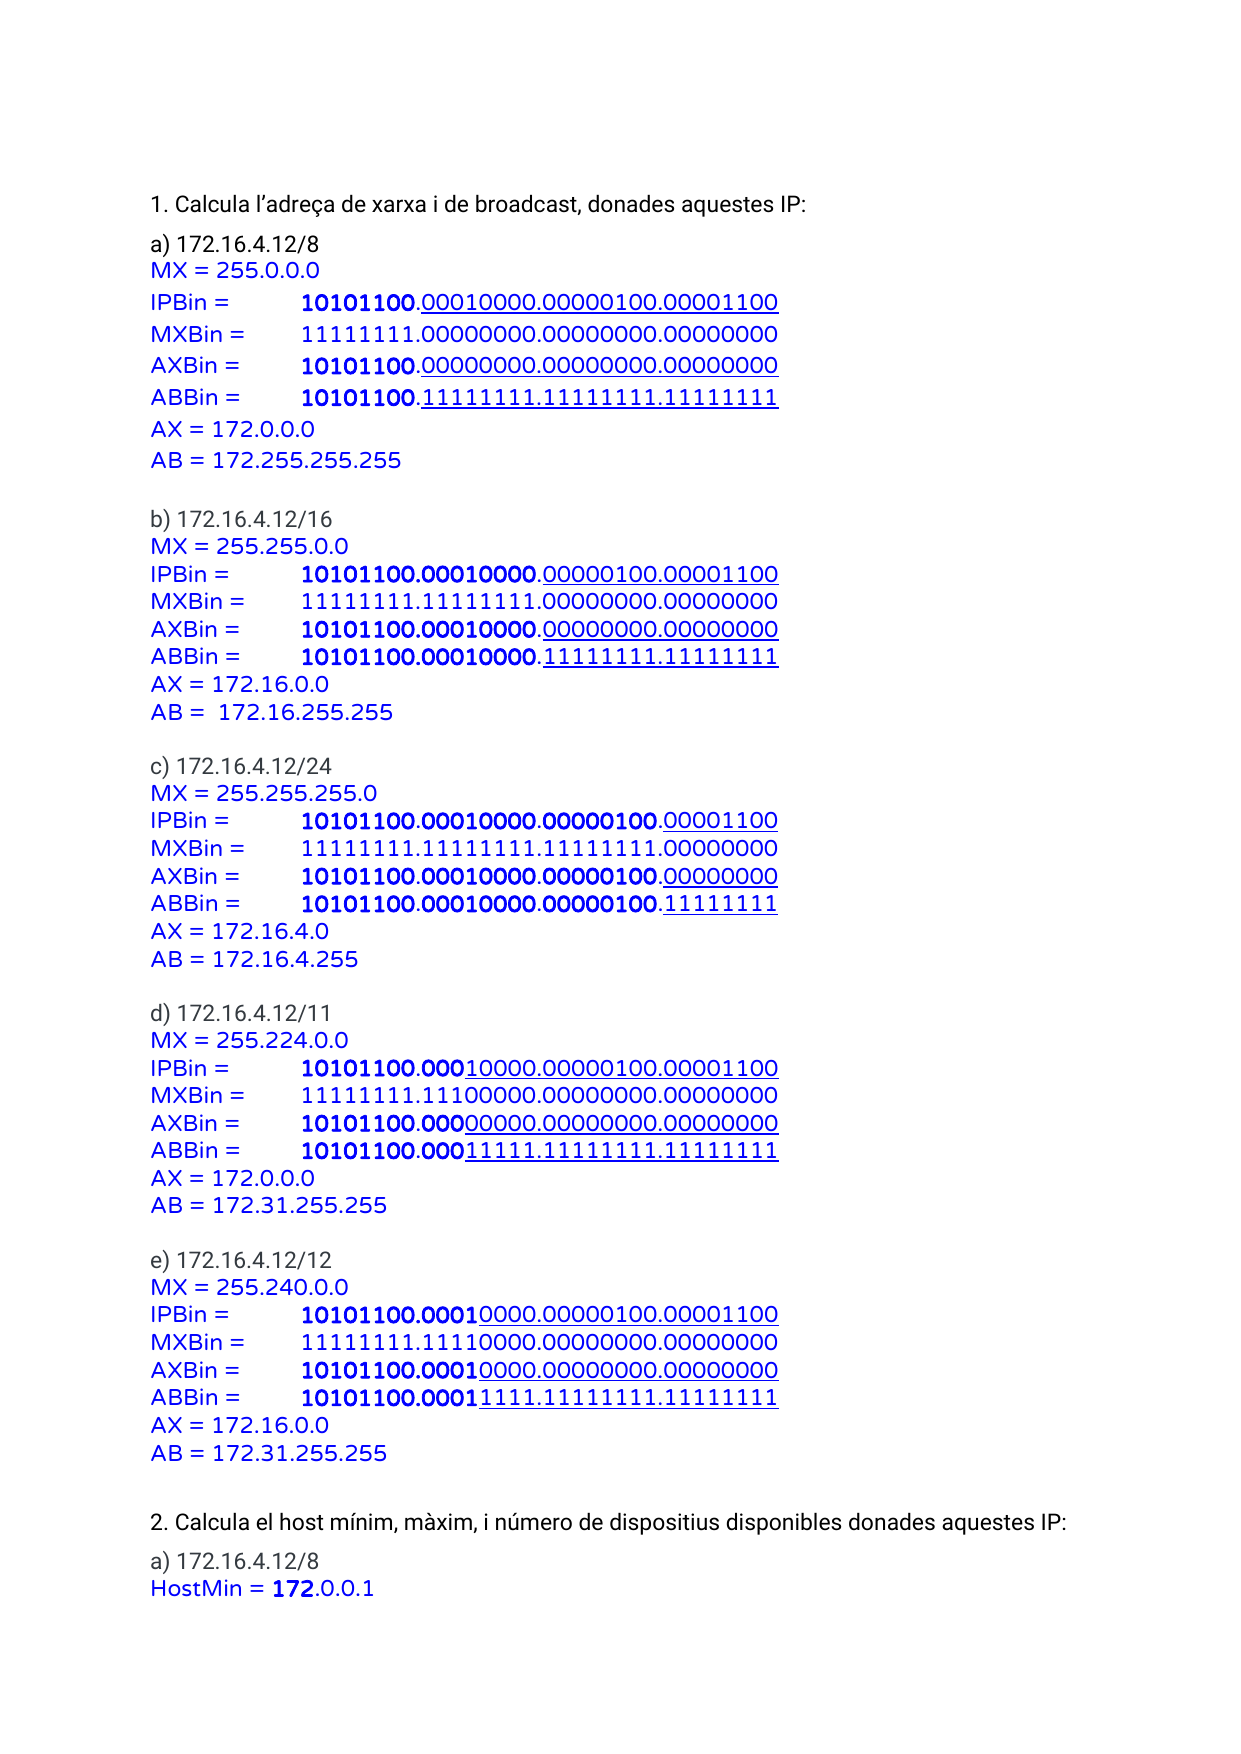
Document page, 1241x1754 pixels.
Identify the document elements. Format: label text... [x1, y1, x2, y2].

text MXBin = 11111111.00000000.00000000.00000000 [150, 321, 1090, 349]
text MX = 255.255.255.0 [150, 780, 1090, 808]
text MXBin = 11111111.11111111.11111111.00000000 [150, 836, 1090, 863]
text IPBin = 10101100.00010000.00000100.00001100 [150, 1302, 1090, 1329]
text ABBin = 10101100.00010000.11111111.11111111 [150, 644, 1090, 671]
text AB = 172.16.4.255 [150, 946, 1090, 973]
text MX = 255.240.0.0 [150, 1274, 1090, 1302]
text AB = 172.16.255.255 [150, 699, 1090, 727]
text AXBin = 10101100.00010000.00000000.00000000 [150, 616, 1090, 644]
text AB = 172.255.255.255 [150, 448, 1090, 476]
text ABBin = 10101100.00010000.00000100.11111111 [150, 891, 1090, 918]
text AX = 172.0.0.0 [150, 416, 1090, 444]
text MXBin = 11111111.11100000.00000000.00000000 [150, 1082, 1090, 1110]
text IPBin = 10101100.00010000.00000100.00001100 [150, 808, 1090, 836]
text IPBin = 10101100.00010000.00000100.00001100 [150, 1055, 1090, 1082]
text b) 172.16.4.12/16 [150, 506, 1090, 533]
text IPBin = 10101100.00010000.00000100.00001100 [150, 289, 1090, 317]
text MXBin = 11111111.11111111.00000000.00000000 [150, 588, 1090, 616]
text e) 172.16.4.12/12 [150, 1247, 1090, 1274]
text MX = 255.255.0.0 [150, 533, 1090, 561]
text c) 172.16.4.12/24 [150, 753, 1090, 780]
subtitle 2. Calcula el host mínim, màxim, i número de dispositius disponibles donades aquestes IP: [150, 1509, 1090, 1536]
text d) 172.16.4.12/11 [150, 1000, 1090, 1027]
subtitle 1. Calcula l’adreça de xarxa i de broadcast, donades aquestes IP: [150, 192, 1090, 218]
text ABBin = 10101100.00011111.11111111.11111111 [150, 1385, 1090, 1412]
text AB = 172.31.255.255 [150, 1440, 1090, 1467]
text a) 172.16.4.12/8 [150, 231, 1090, 258]
text MX = 255.0.0.0 [150, 258, 1090, 286]
text AXBin = 10101100.00000000.00000000.00000000 [150, 1110, 1090, 1138]
text MX = 255.224.0.0 [150, 1027, 1090, 1055]
text AX = 172.16.0.0 [150, 671, 1090, 699]
text AX = 172.0.0.0 [150, 1165, 1090, 1193]
text a) 172.16.4.12/8 [150, 1548, 1090, 1575]
text HostMin = 172.0.0.1 [150, 1575, 1090, 1603]
text AXBin = 10101100.00010000.00000100.00000000 [150, 863, 1090, 891]
text AXBin = 10101100.00010000.00000000.00000000 [150, 1357, 1090, 1385]
text ABBin = 10101100.00011111.11111111.11111111 [150, 1138, 1090, 1165]
text ABBin = 10101100.11111111.11111111.11111111 [150, 384, 1090, 412]
text MXBin = 11111111.11110000.00000000.00000000 [150, 1329, 1090, 1357]
text AB = 172.31.255.255 [150, 1193, 1090, 1221]
text AX = 172.16.4.0 [150, 918, 1090, 946]
text IPBin = 10101100.00010000.00000100.00001100 [150, 561, 1090, 588]
text AX = 172.16.0.0 [150, 1412, 1090, 1440]
text AXBin = 10101100.00000000.00000000.00000000 [150, 353, 1090, 381]
